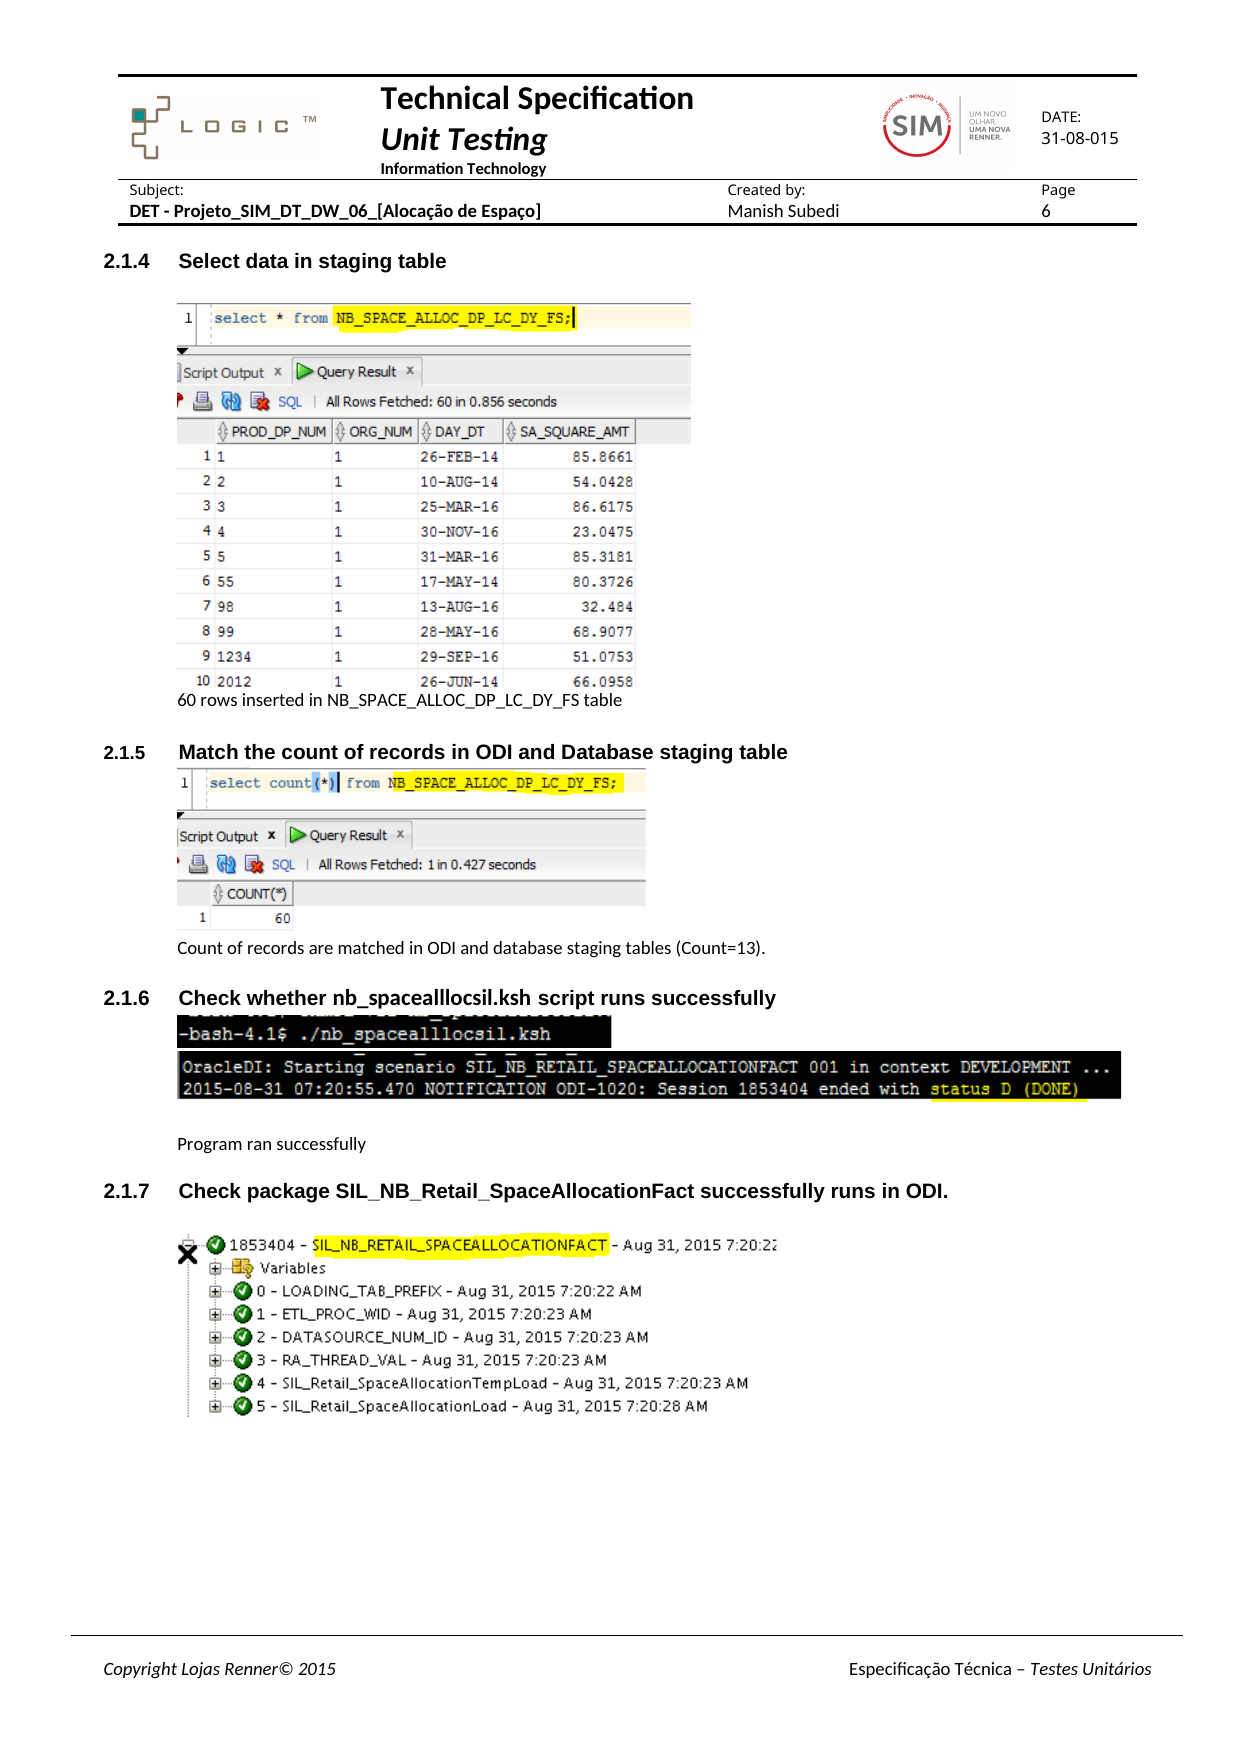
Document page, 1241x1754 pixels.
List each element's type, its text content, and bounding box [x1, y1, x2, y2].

picture [177, 1051, 1122, 1102]
subtitle Check whether nb_spacealllocsil.ksh script runs successfully [103, 983, 1152, 1011]
picture [880, 77, 1014, 173]
subtitle Match the count of records in ODI and Database staging table [103, 740, 1152, 764]
picture [177, 1233, 777, 1417]
picture [177, 1015, 612, 1048]
subtitle Select data in staging table [103, 249, 1152, 300]
picture [129, 94, 319, 162]
subtitle Check package SIL_NB_Retail_SpaceAllocationFact successfully runs in ODI. [103, 1179, 1152, 1230]
picture [177, 303, 691, 688]
picture [177, 767, 646, 933]
